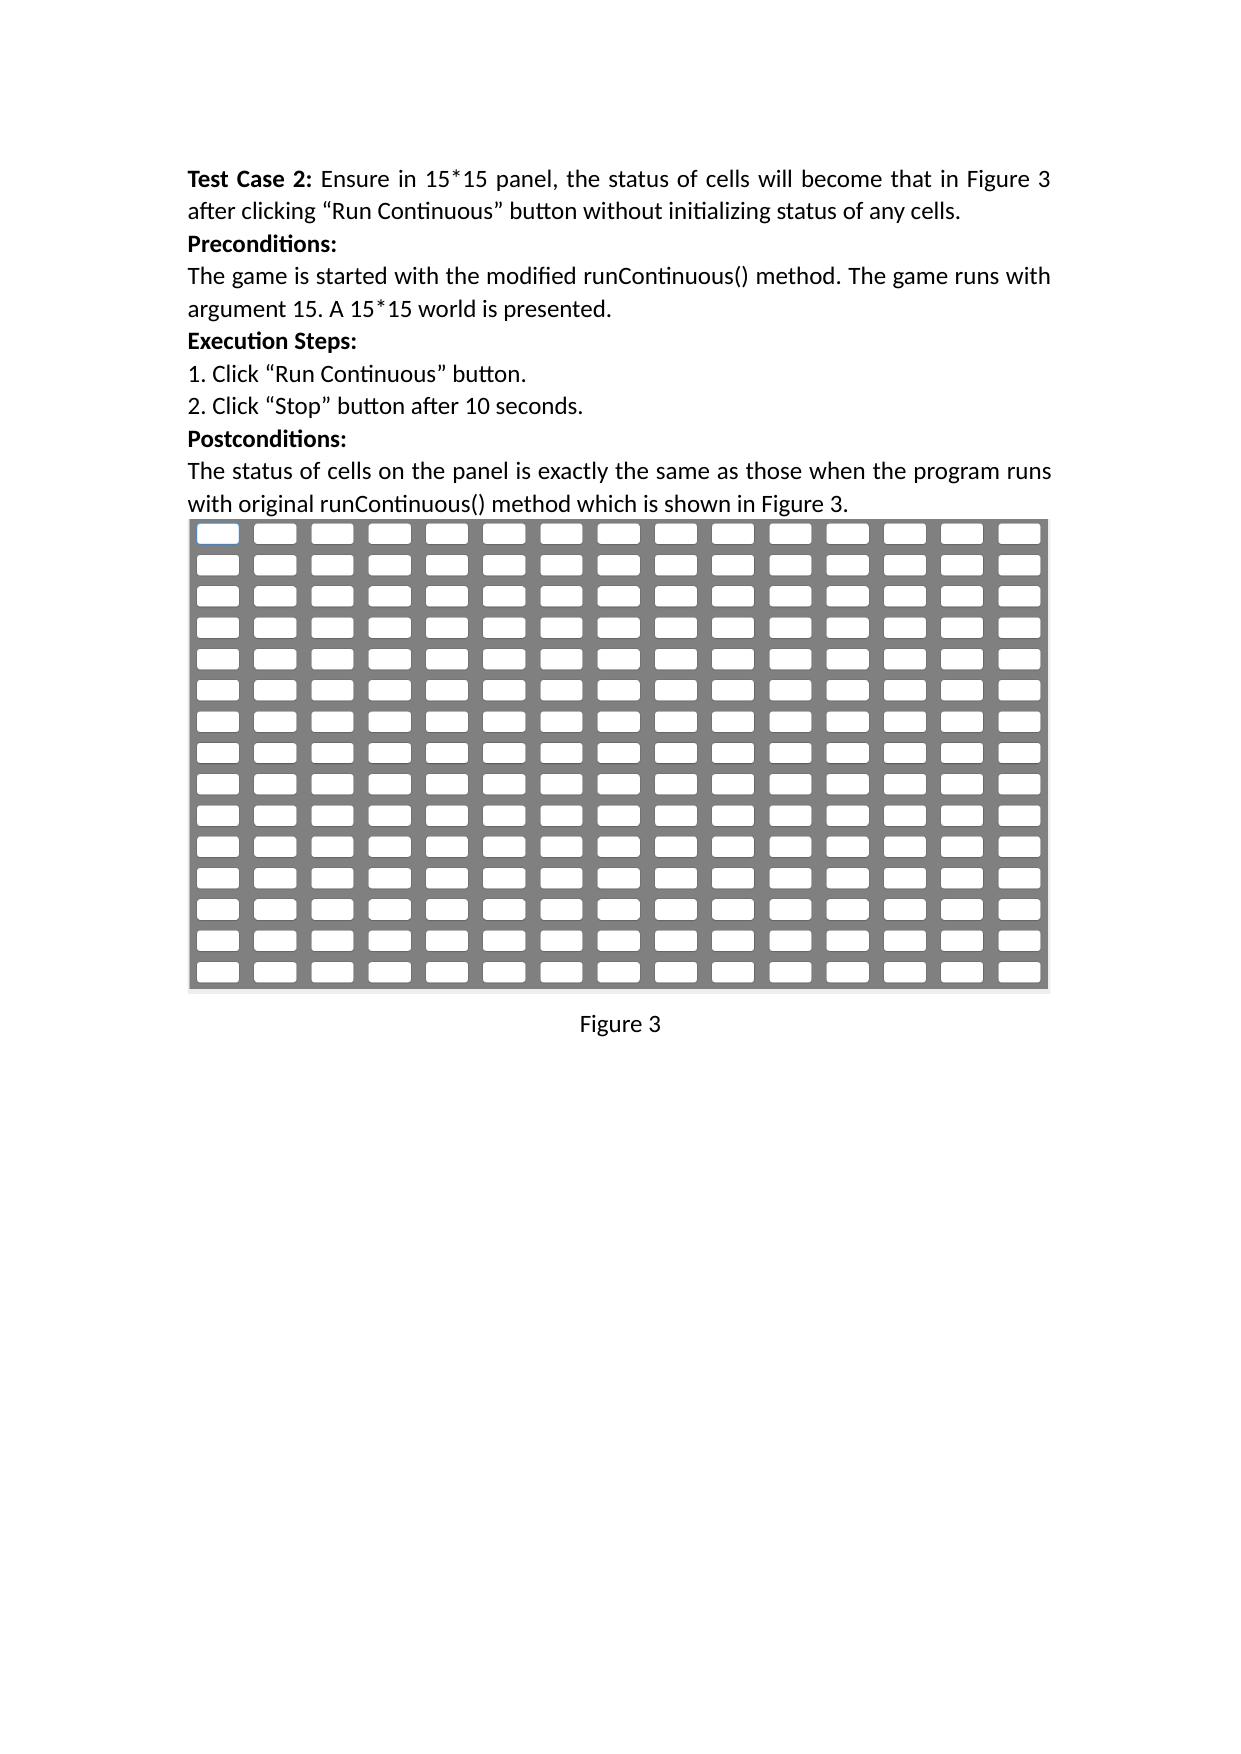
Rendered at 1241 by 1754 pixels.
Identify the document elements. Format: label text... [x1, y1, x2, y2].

text The status of cells on the panel is exactly the same as those when the program runs with original runContinuous() method which is shown in Figure 3. [187, 454, 1053, 519]
text Figure 3 [187, 1007, 1053, 1039]
text 1. Click “Run Continuous” button. [187, 357, 1053, 389]
picture [187, 519, 1051, 994]
text Postconditions: [187, 422, 1053, 454]
text Test Case 2: Ensure in 15*15 panel, the status of cells will become that in Figure 3 after clicking “Run Continuous” button without initializing status of any cells. [187, 162, 1053, 227]
text The game is started with the modified runContinuous() method. The game runs with argument 15. A 15*15 world is presented. [187, 259, 1053, 324]
text Execution Steps: [187, 324, 1053, 357]
text Preconditions: [187, 227, 1053, 259]
text 2. Click “Stop” button after 10 seconds. [187, 389, 1053, 422]
